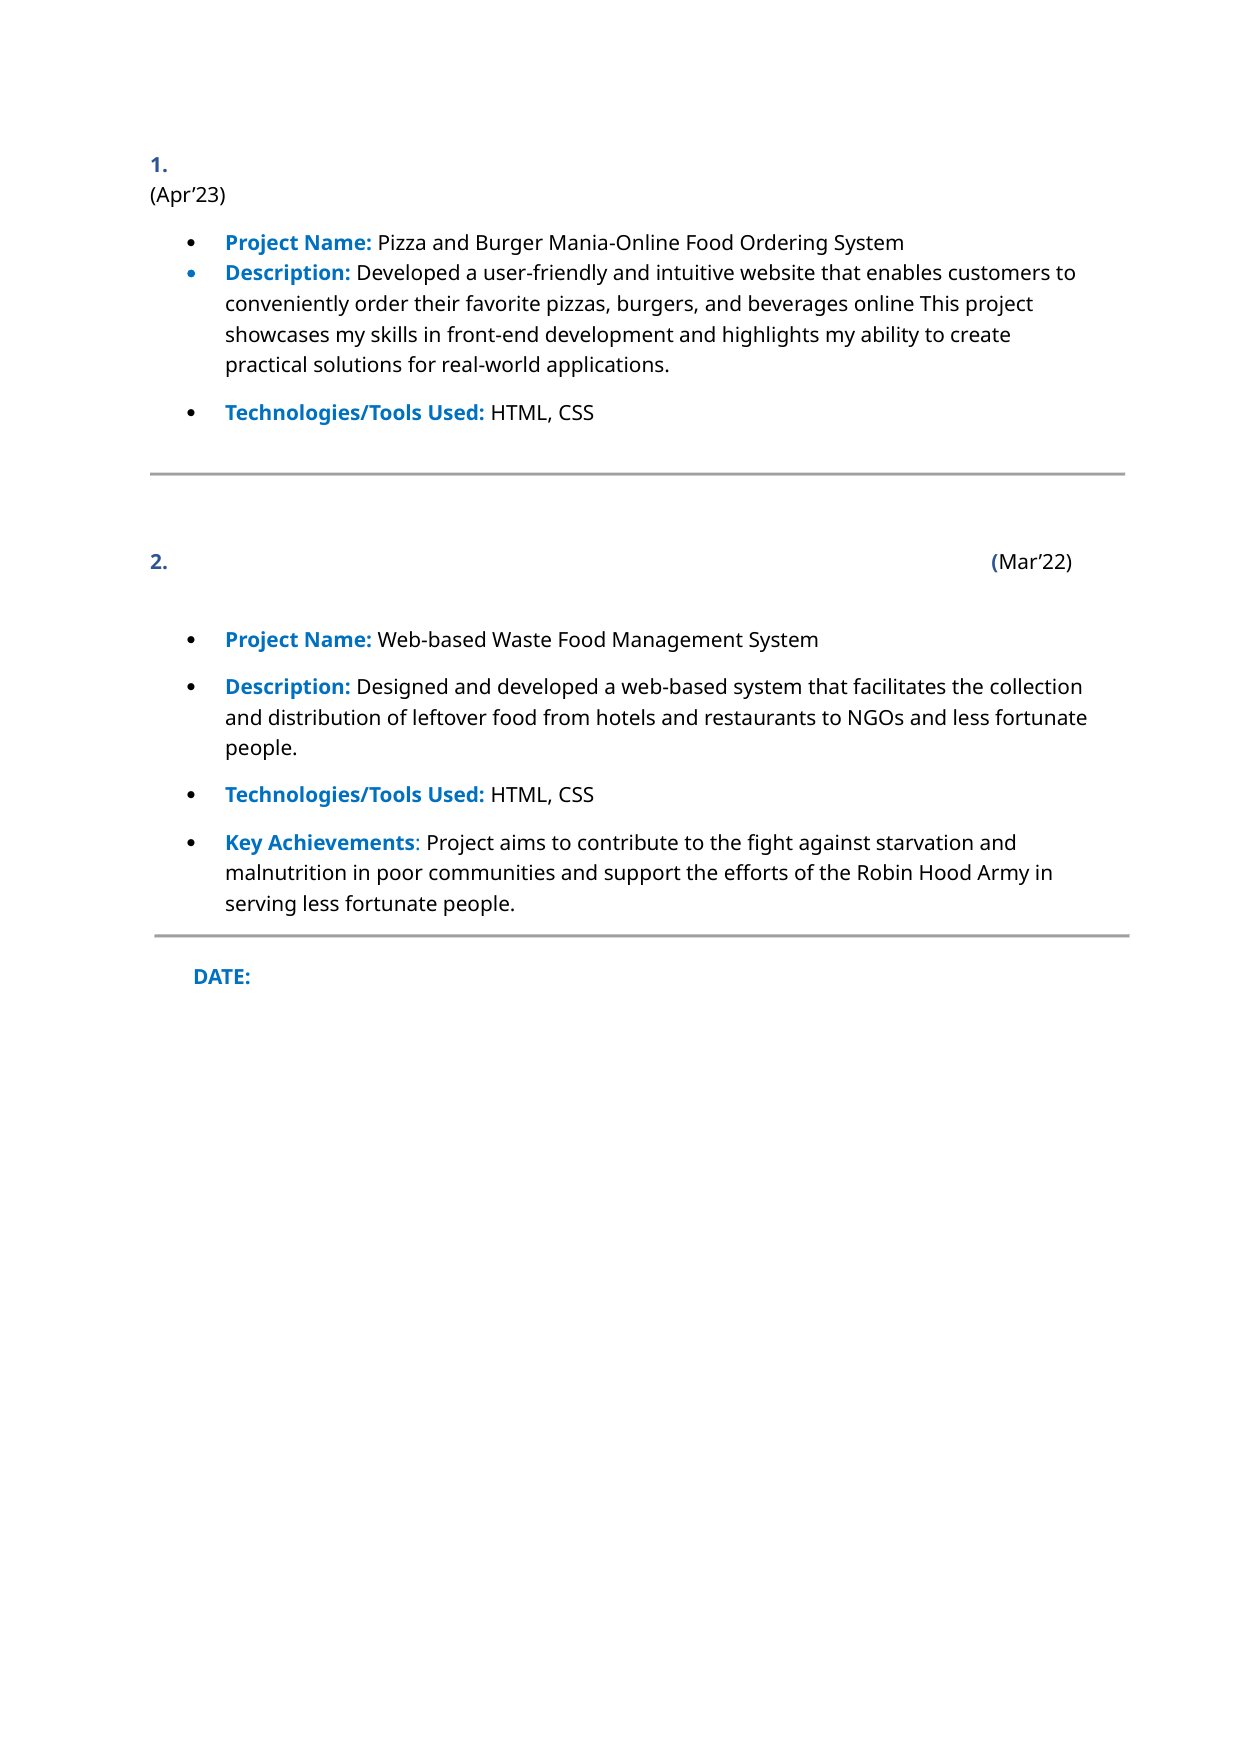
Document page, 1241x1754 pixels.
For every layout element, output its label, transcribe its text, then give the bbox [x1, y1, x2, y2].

text 1. (Apr’23) [150, 150, 1090, 209]
list Key Achievements: Project aims to contribute to the fight against starvation and malnutrition in poor communities and support the efforts of the Robin Hood Army in serving less fortunate people. [187, 828, 1090, 918]
list Project Name: Pizza and Burger Mania-Online Food Ordering System [187, 228, 1090, 256]
list Technologies/Tools Used: HTML, CSS [187, 398, 1090, 426]
text 2. (Mar’22) [150, 547, 1090, 606]
list Project Name: Web-based Waste Food Management System [187, 625, 1090, 653]
list Technologies/Tools Used: HTML, CSS [187, 781, 1090, 809]
text DATE: [187, 938, 1090, 990]
list Description: Designed and developed a web-based system that facilitates the collection and distribution of leftover food from hotels and restaurants to NGOs and less fortunate people. [187, 672, 1090, 762]
list Description: Developed a user-friendly and intuitive website that enables customers to conveniently order their favorite pizzas, burgers, and beverages online This project showcases my skills in front-end development and highlights my ability to create practical solutions for real-world applications. [187, 258, 1090, 379]
